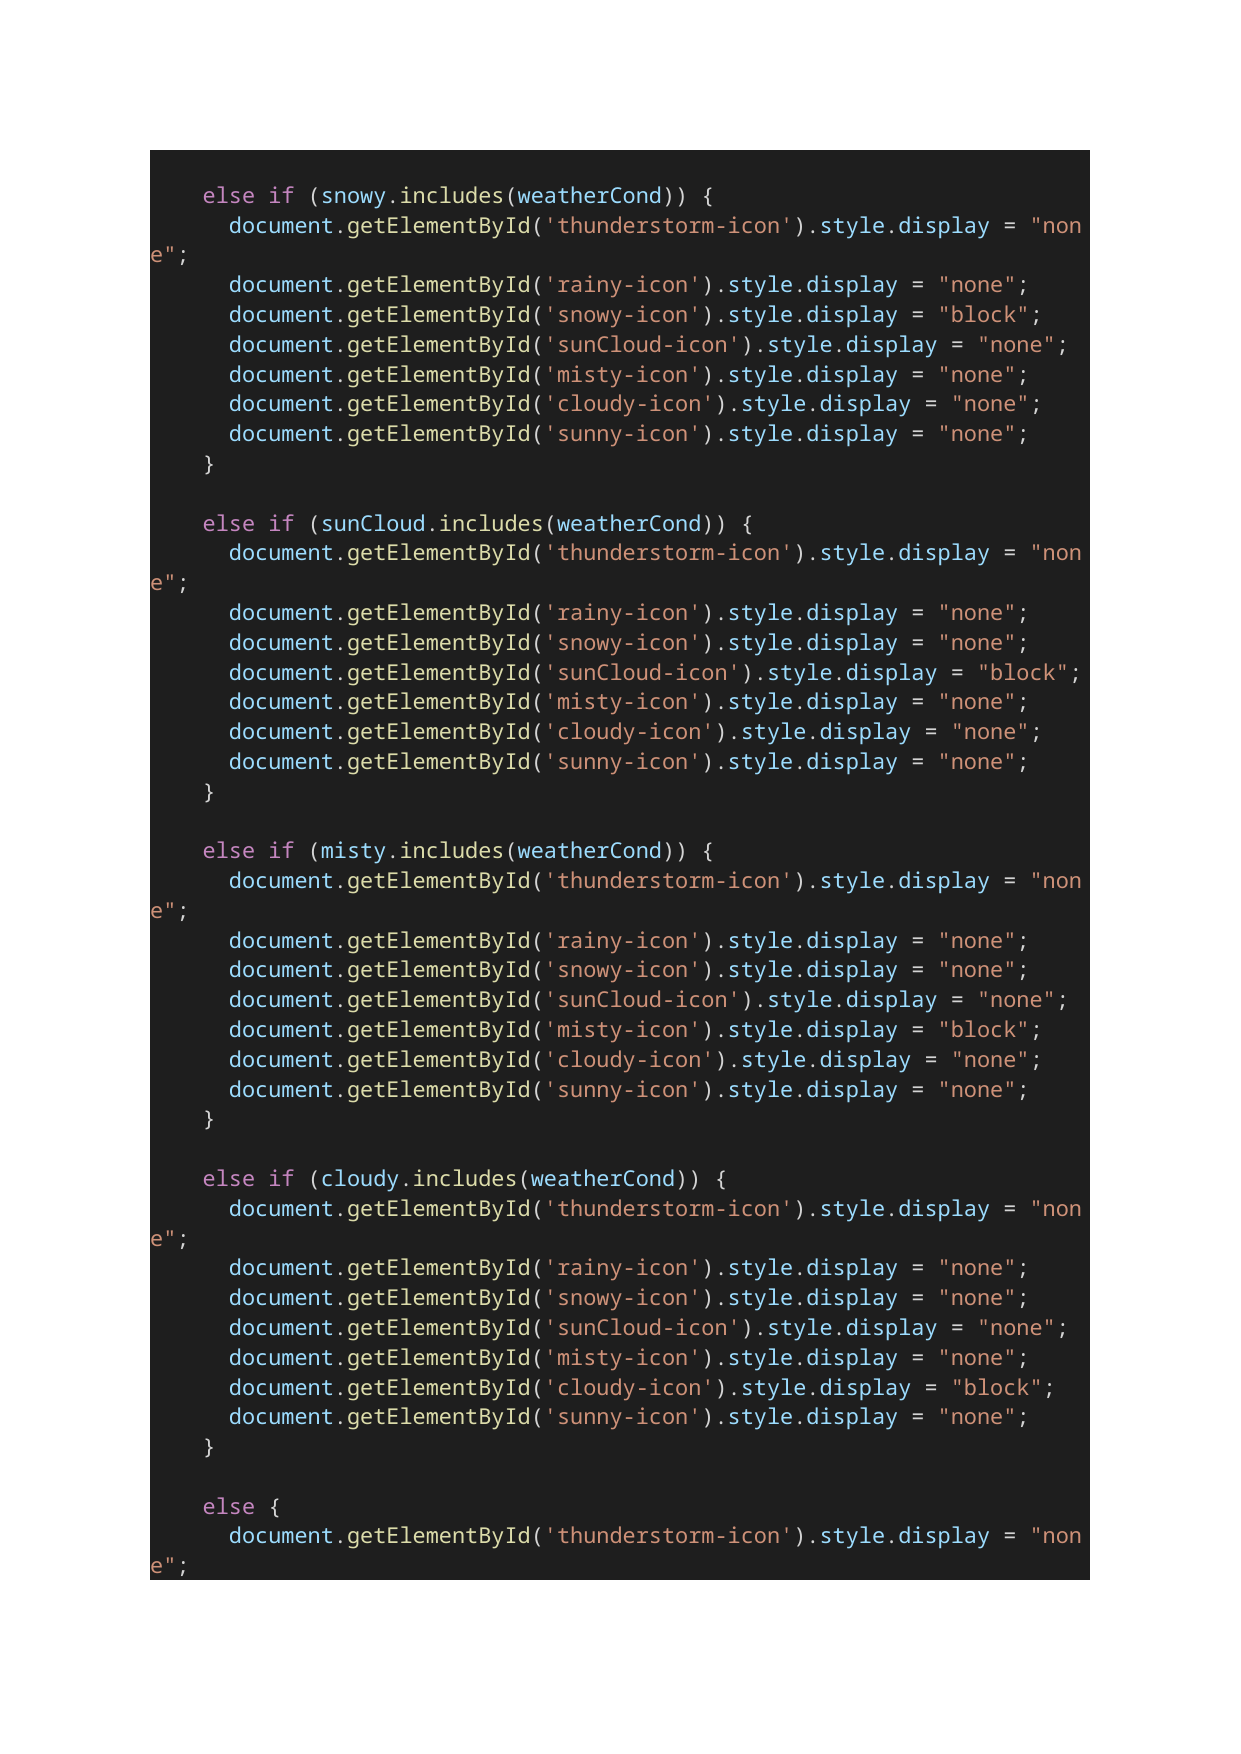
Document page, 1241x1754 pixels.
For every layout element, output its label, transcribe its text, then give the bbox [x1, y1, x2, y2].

text else { [150, 1491, 1090, 1520]
text document.getElementById('misty-icon').style.display = "block"; [150, 1014, 1090, 1044]
text document.getElementById('snowy-icon').style.display = "block"; [150, 299, 1090, 329]
text document.getElementById('snowy-icon').style.display = "none"; [150, 627, 1090, 656]
text } [150, 1431, 1090, 1461]
text document.getElementById('thunderstorm-icon').style.display = "none"; [150, 1520, 1090, 1580]
text document.getElementById('thunderstorm-icon').style.display = "none"; [150, 537, 1090, 597]
text document.getElementById('sunny-icon').style.display = "none"; [150, 1073, 1090, 1103]
text else if (sunCloud.includes(weatherCond)) { [150, 507, 1090, 537]
text document.getElementById('snowy-icon').style.display = "none"; [150, 1282, 1090, 1312]
text document.getElementById('sunCloud-icon').style.display = "none"; [150, 1312, 1090, 1342]
text document.getElementById('cloudy-icon').style.display = "block"; [150, 1371, 1090, 1401]
text document.getElementById('thunderstorm-icon').style.display = "none"; [150, 1193, 1090, 1252]
text document.getElementById('cloudy-icon').style.display = "none"; [150, 716, 1090, 746]
text document.getElementById('sunCloud-icon').style.display = "block"; [150, 656, 1090, 686]
text document.getElementById('sunny-icon').style.display = "none"; [150, 418, 1090, 448]
text document.getElementById('thunderstorm-icon').style.display = "none"; [150, 865, 1090, 924]
text document.getElementById('thunderstorm-icon').style.display = "none"; [150, 209, 1090, 269]
text document.getElementById('sunCloud-icon').style.display = "none"; [150, 984, 1090, 1014]
text document.getElementById('cloudy-icon').style.display = "none"; [150, 388, 1090, 418]
text document.getElementById('sunCloud-icon').style.display = "none"; [150, 329, 1090, 358]
text else if (cloudy.includes(weatherCond)) { [150, 1163, 1090, 1193]
text } [150, 448, 1090, 478]
text else if (snowy.includes(weatherCond)) { [150, 180, 1090, 209]
text document.getElementById('rainy-icon').style.display = "none"; [150, 269, 1090, 299]
text document.getElementById('snowy-icon').style.display = "none"; [150, 954, 1090, 984]
text document.getElementById('sunny-icon').style.display = "none"; [150, 1401, 1090, 1431]
text else if (misty.includes(weatherCond)) { [150, 835, 1090, 865]
text } [150, 776, 1090, 805]
text document.getElementById('rainy-icon').style.display = "none"; [150, 1252, 1090, 1282]
text document.getElementById('sunny-icon').style.display = "none"; [150, 746, 1090, 776]
text document.getElementById('misty-icon').style.display = "none"; [150, 686, 1090, 716]
text document.getElementById('rainy-icon').style.display = "none"; [150, 597, 1090, 627]
text document.getElementById('rainy-icon').style.display = "none"; [150, 924, 1090, 954]
text document.getElementById('cloudy-icon').style.display = "none"; [150, 1044, 1090, 1073]
text document.getElementById('misty-icon').style.display = "none"; [150, 358, 1090, 388]
text } [150, 1103, 1090, 1133]
text document.getElementById('misty-icon').style.display = "none"; [150, 1342, 1090, 1371]
